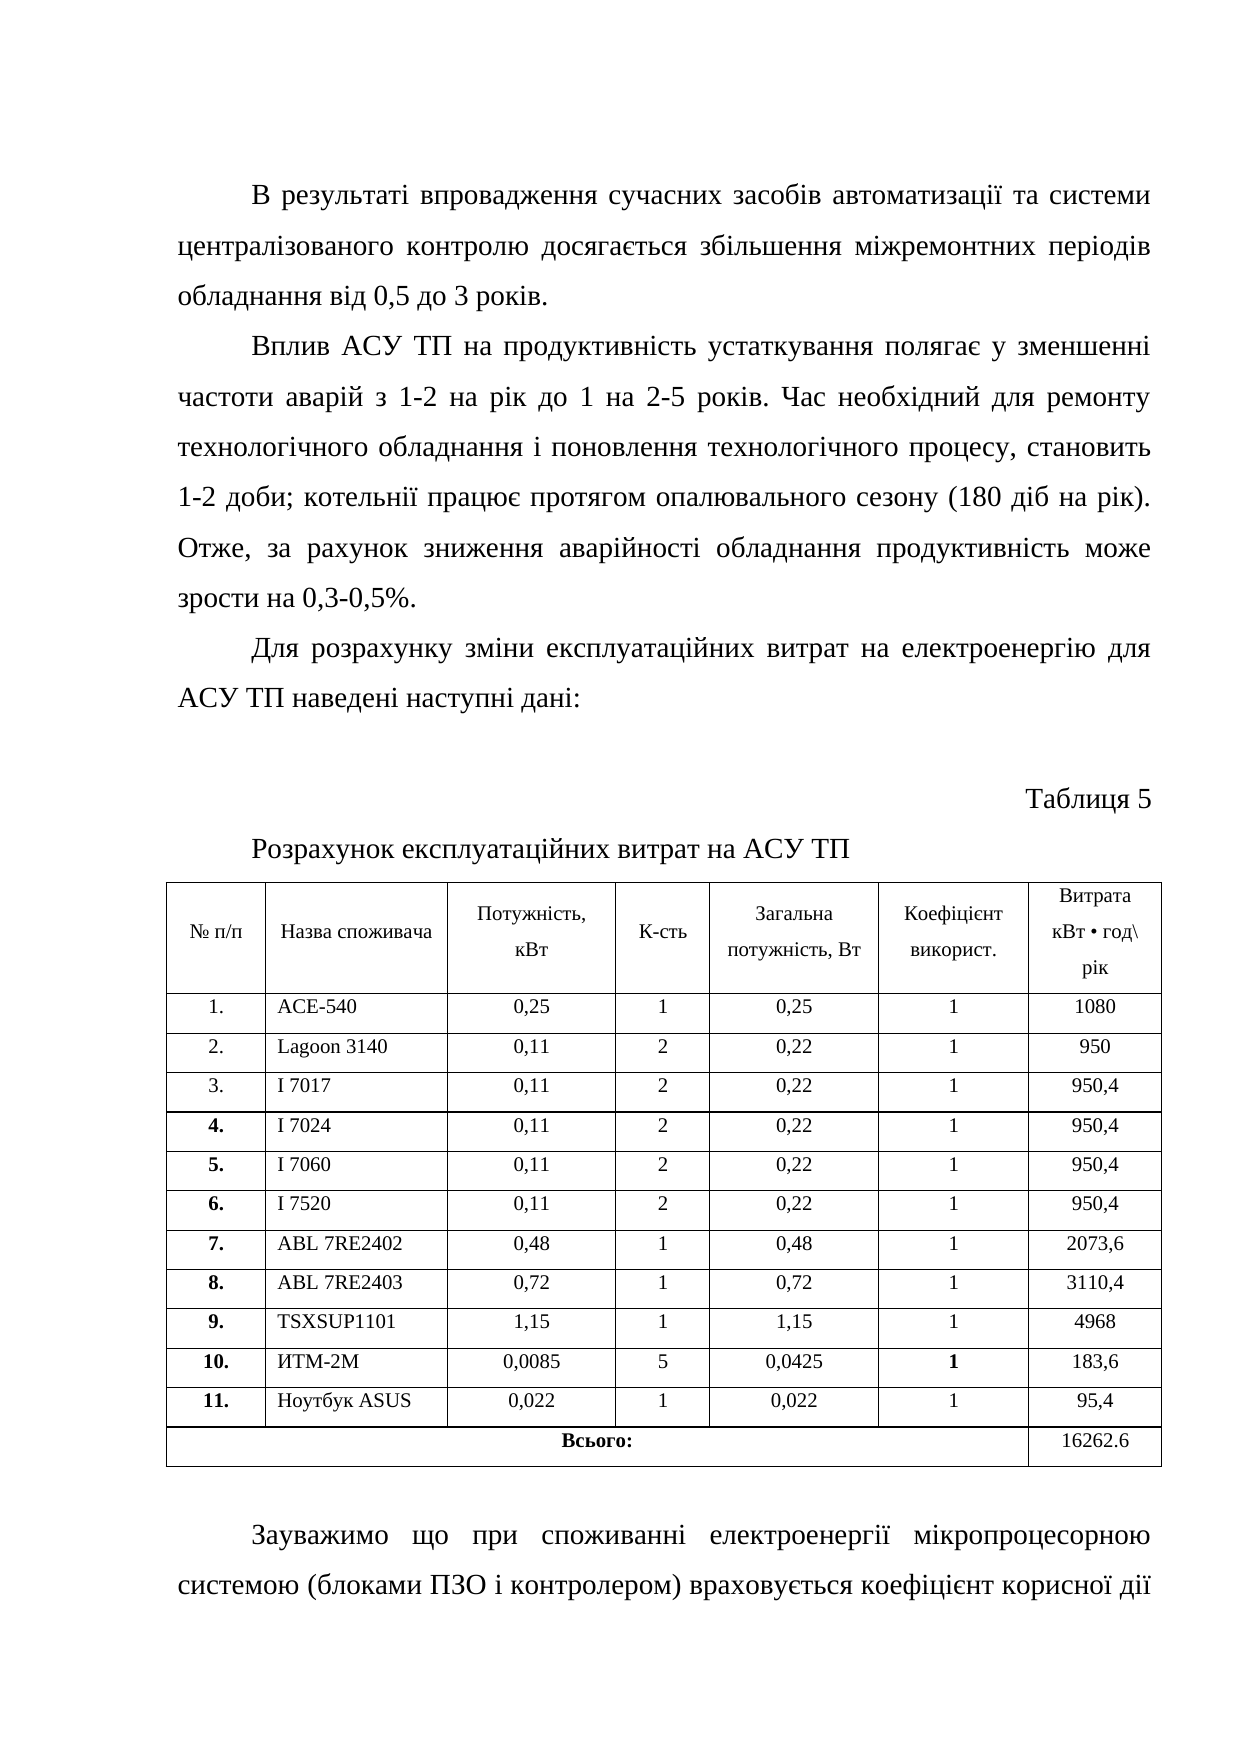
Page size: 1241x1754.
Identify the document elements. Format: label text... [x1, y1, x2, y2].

table_cell 950,4 [1029, 1113, 1161, 1151]
table_cell 0,25 [710, 994, 878, 1033]
table_cell 1 [879, 1113, 1028, 1151]
table_cell Hoутбук ASUS [266, 1388, 447, 1426]
table_cell ИТМ-2М [266, 1349, 447, 1387]
table_header К-сть [616, 883, 709, 993]
table_cell 10. [167, 1349, 265, 1387]
table_cell 0,0425 [710, 1349, 878, 1387]
table_cell 1,15 [448, 1309, 615, 1348]
text Для розрахунку зміни експлуатаційних витрат на електроенергію для АСУ ТП наведені наступні дані: [177, 630, 1152, 714]
text Розрахунок експлуатаційних витрат на АСУ ТП [177, 832, 1152, 865]
table_cell 5. [167, 1152, 265, 1190]
table_header Витрата кВт • год\ рік [1029, 883, 1161, 993]
table_cell 1. [167, 994, 265, 1033]
table_cell 2 [616, 1191, 709, 1229]
table_cell 950,4 [1029, 1073, 1161, 1111]
table_cell 1 [616, 1388, 709, 1426]
table_cell 3. [167, 1073, 265, 1111]
table_cell 0,72 [710, 1270, 878, 1308]
table_cell I 7017 [266, 1073, 447, 1111]
table_cell 2 [616, 1152, 709, 1190]
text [177, 1517, 1152, 1601]
table_cell 2 [616, 1113, 709, 1151]
table_cell 4. [167, 1113, 265, 1151]
table_cell 2 [616, 1034, 709, 1072]
table_cell 0,48 [710, 1231, 878, 1269]
table_cell 9. [167, 1309, 265, 1348]
table_cell 0,0085 [448, 1349, 615, 1387]
table_cell 11. [167, 1388, 265, 1426]
table_cell 0,22 [710, 1034, 878, 1072]
table_cell 3110,4 [1029, 1270, 1161, 1308]
table_cell 1080 [1029, 994, 1161, 1033]
table_cell 1 [879, 1152, 1028, 1190]
table_cell 1 [616, 994, 709, 1033]
table_cell I 7520 [266, 1191, 447, 1229]
table_cell ABL 7RE2403 [266, 1270, 447, 1308]
table_cell Всього: [167, 1428, 1028, 1466]
table_cell 1 [616, 1309, 709, 1348]
table_cell 1 [879, 1034, 1028, 1072]
table_cell 0,22 [710, 1152, 878, 1190]
table_header Потужність, кВт [448, 883, 615, 993]
table_cell ABL 7RE2402 [266, 1231, 447, 1269]
table_cell TSXSUP1101 [266, 1309, 447, 1348]
table_cell 1 [879, 1191, 1028, 1229]
table_cell 1 [879, 1270, 1028, 1308]
table_cell 2 [616, 1073, 709, 1111]
text Вплив АСУ ТП на продуктивність устаткування полягає у зменшенні частоти аварій з 1-2 на рік до 1 на 2-5 років. Час необхідний для ремонту технологічного обладнання і поновлення технологічного процесу, становить 1-2 доби; котельнії працює протягом опалювального сезону (180 діб на рік). Отже, за рахунок зниження аварійності обладнання продуктивність може зрости на 0,3-0,5%. [177, 328, 1152, 613]
table_cell 0,22 [710, 1191, 878, 1229]
table_cell I 7060 [266, 1152, 447, 1190]
table_cell 0,022 [448, 1388, 615, 1426]
table_cell 1 [616, 1231, 709, 1269]
table_cell 7. [167, 1231, 265, 1269]
table_header Коефіцієнт використ. [879, 883, 1028, 993]
table_cell 1,15 [710, 1309, 878, 1348]
table_cell 950 [1029, 1034, 1161, 1072]
table_cell 950,4 [1029, 1191, 1161, 1229]
table_cell 16262.6 [1029, 1428, 1161, 1466]
table_header Назва споживача [266, 883, 447, 993]
table_cell 0,25 [448, 994, 615, 1033]
table_cell 2073,6 [1029, 1231, 1161, 1269]
table_cell 0,22 [710, 1113, 878, 1151]
table_cell 95,4 [1029, 1388, 1161, 1426]
table_header № п/п [167, 883, 265, 993]
table_cell 4968 [1029, 1309, 1161, 1348]
table_cell 1 [879, 994, 1028, 1033]
table_cell 1 [879, 1073, 1028, 1111]
table_cell 0,11 [448, 1073, 615, 1111]
table_cell 0,48 [448, 1231, 615, 1269]
table_cell 0,22 [710, 1073, 878, 1111]
table_cell 1 [879, 1349, 1028, 1387]
table_cell 6. [167, 1191, 265, 1229]
table_cell 5 [616, 1349, 709, 1387]
table_cell 0,022 [710, 1388, 878, 1426]
table_cell 0,11 [448, 1191, 615, 1229]
table_cell 0,11 [448, 1034, 615, 1072]
table_cell 0,11 [448, 1152, 615, 1190]
table_cell 1 [616, 1270, 709, 1308]
text В результаті впровадження сучасних засобів автоматизації та системи централізованого контролю досягається збільшення міжремонтних періодів обладнання від 0,5 до 3 років. [177, 177, 1152, 312]
table_cell 0,72 [448, 1270, 615, 1308]
table_cell Lagoon 3140 [266, 1034, 447, 1072]
table_cell 2. [167, 1034, 265, 1072]
table_cell 183,6 [1029, 1349, 1161, 1387]
table_cell 0,11 [448, 1113, 615, 1151]
text Таблиця 5 [177, 781, 1152, 815]
table_cell 950,4 [1029, 1152, 1161, 1190]
table_cell 1 [879, 1388, 1028, 1426]
table_cell 8. [167, 1270, 265, 1308]
table_cell 1 [879, 1231, 1028, 1269]
table_cell 1 [879, 1309, 1028, 1348]
table_cell АСЕ-540 [266, 994, 447, 1033]
table_cell I 7024 [266, 1113, 447, 1151]
table_header Загальна потужність, Вт [710, 883, 878, 993]
